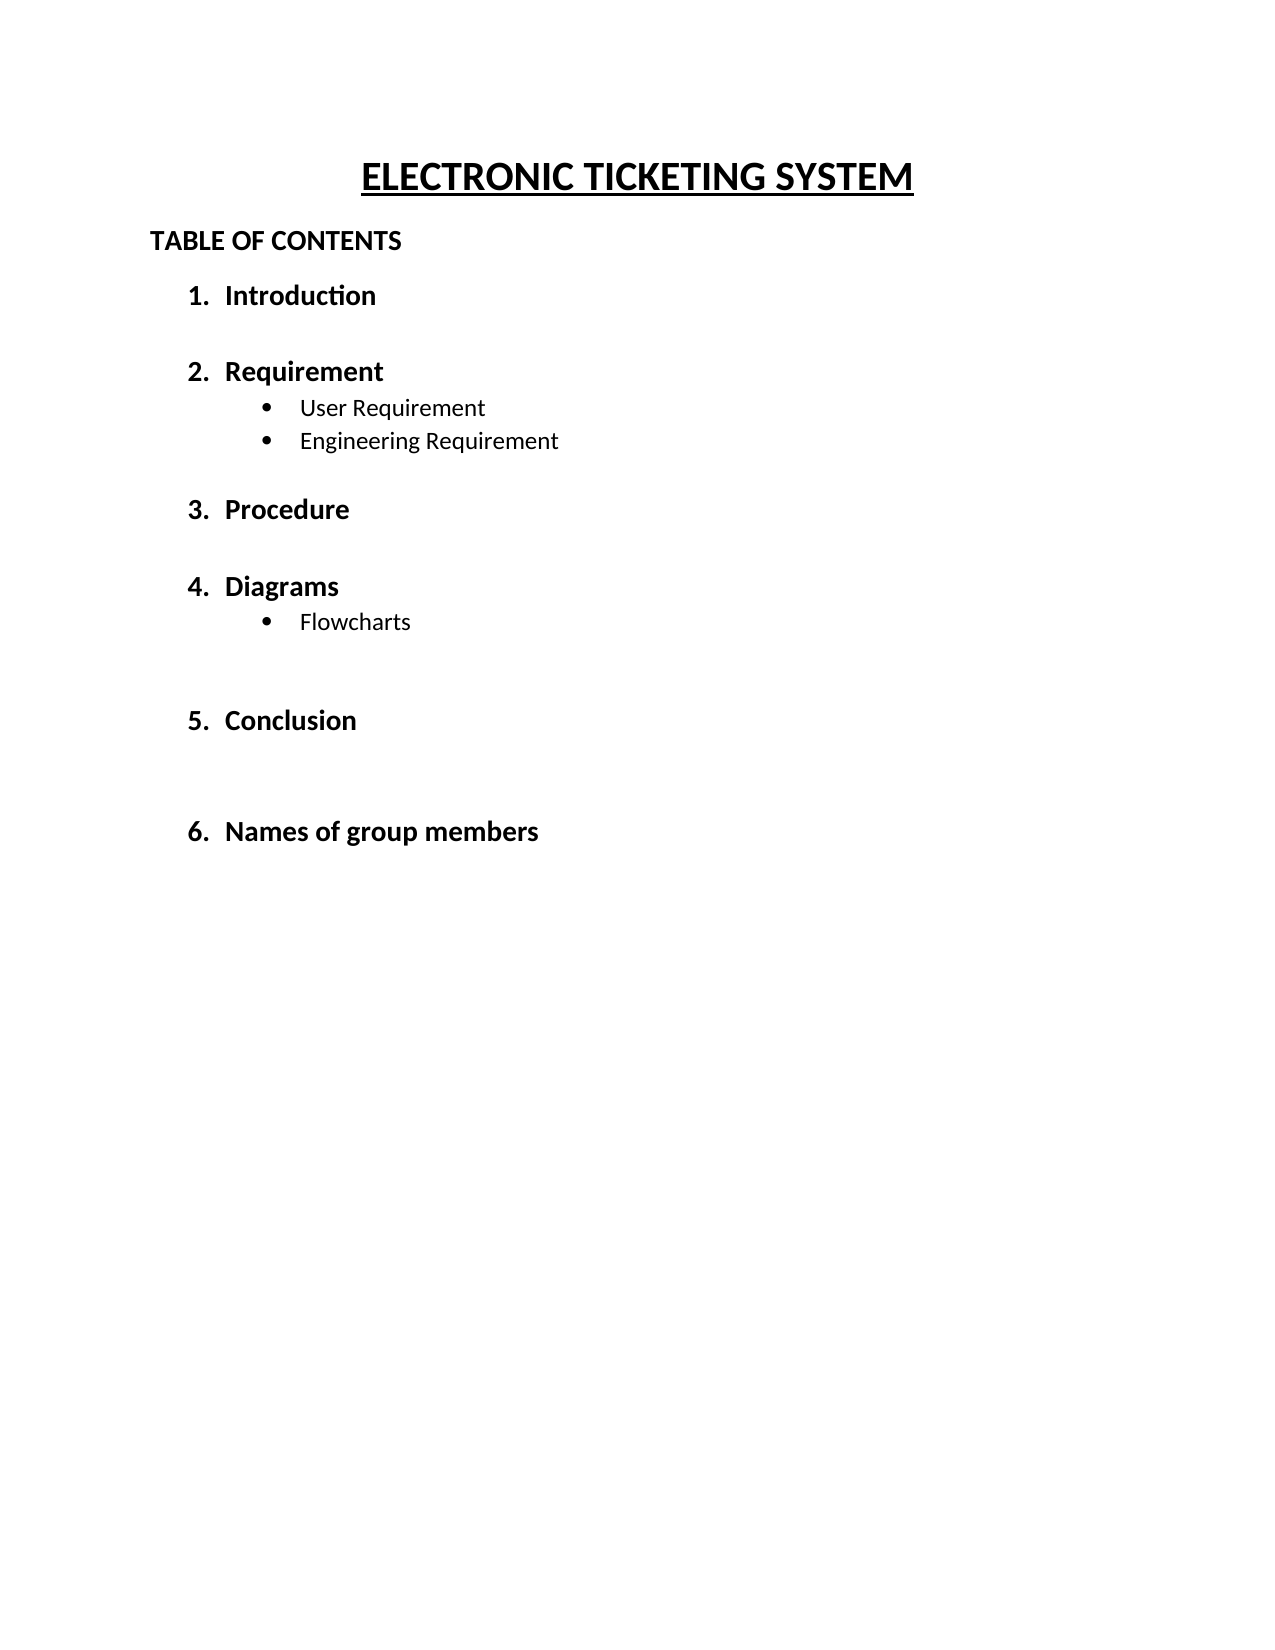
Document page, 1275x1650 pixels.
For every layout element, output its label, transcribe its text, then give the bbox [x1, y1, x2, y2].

text ELECTRONIC TICKETING SYSTEM [150, 150, 1125, 201]
list Engineering Requirement [262, 425, 1125, 455]
list Conclusion [187, 702, 1125, 738]
list Introduction [187, 277, 1125, 312]
list Diagrams [187, 568, 1125, 603]
list Requirement [187, 353, 1125, 389]
text TABLE OF CONTENTS [150, 222, 1125, 257]
list Names of group members [187, 813, 1125, 848]
list User Requirement [262, 392, 1125, 422]
list Flowcharts [262, 606, 1125, 637]
list Procedure [187, 491, 1125, 526]
